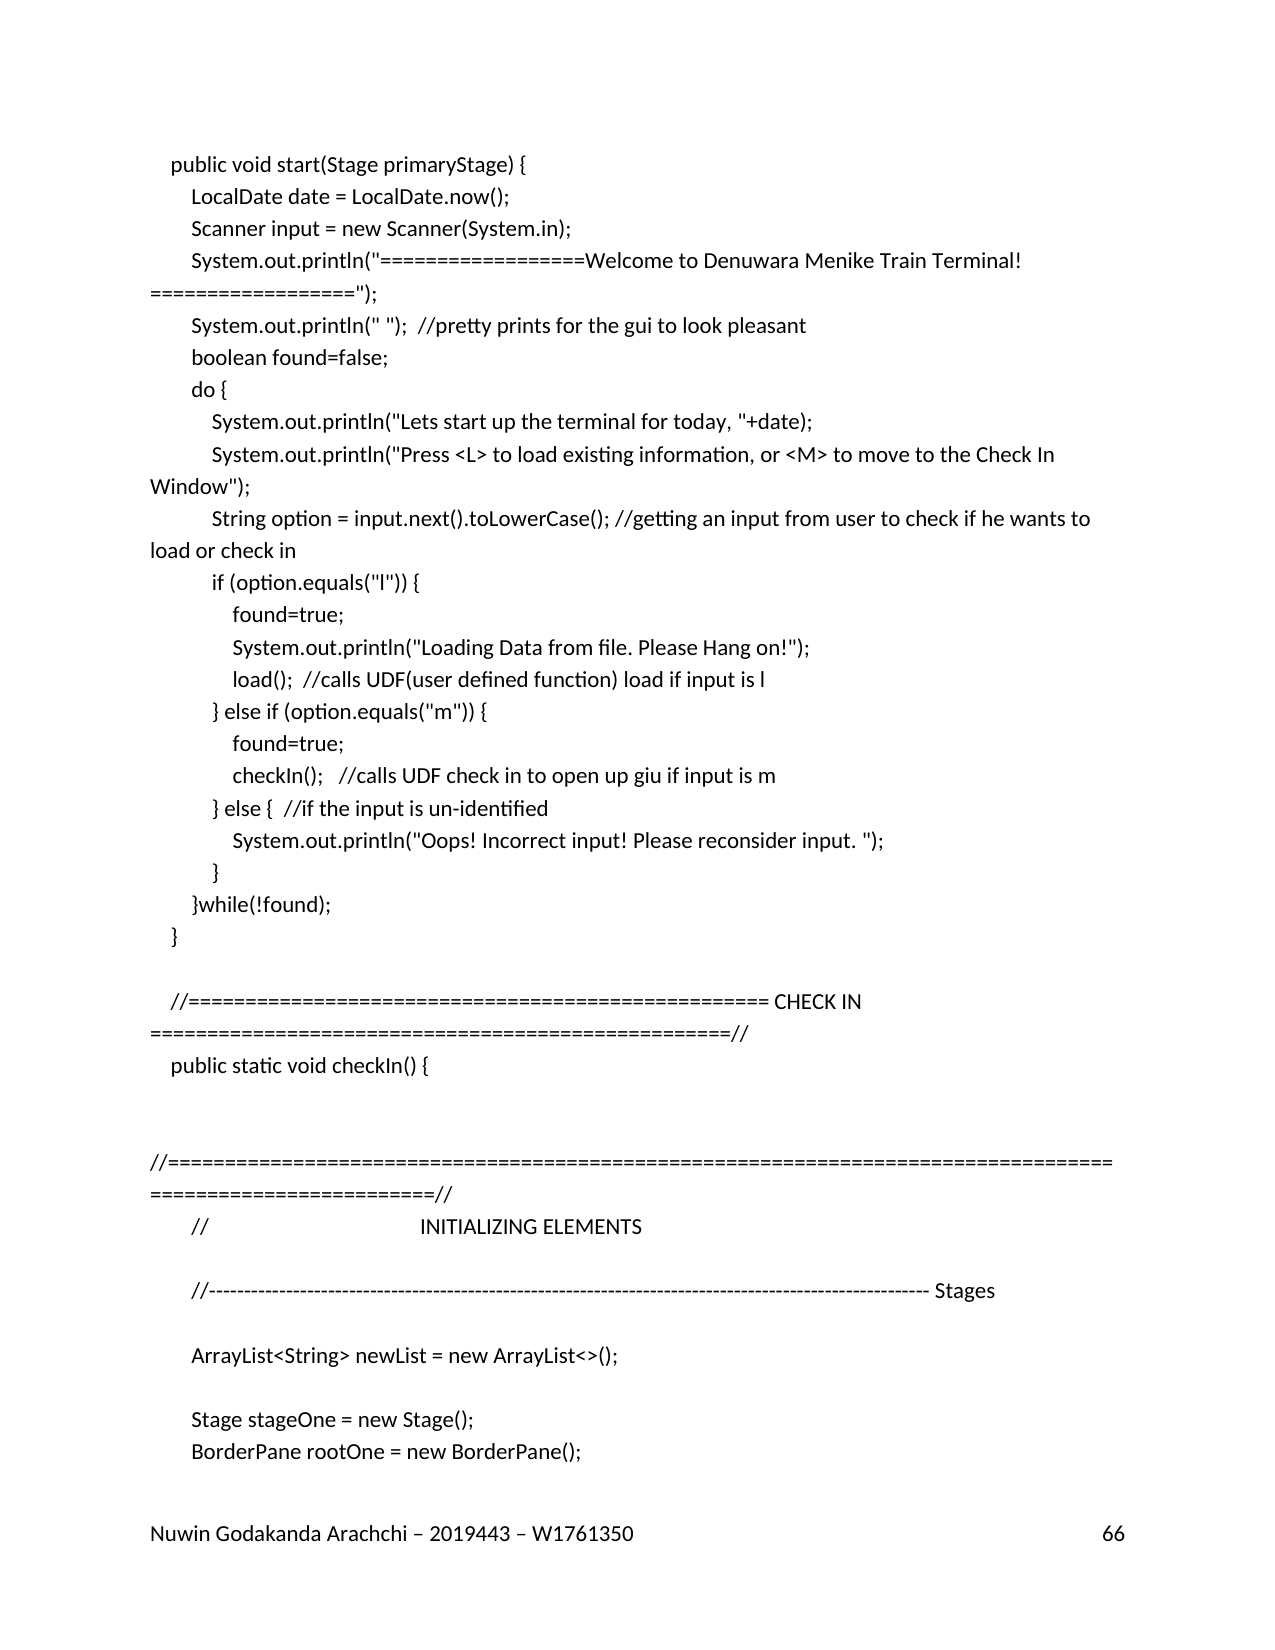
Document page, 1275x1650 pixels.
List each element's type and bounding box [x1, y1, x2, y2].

text [150, 150, 1125, 1466]
